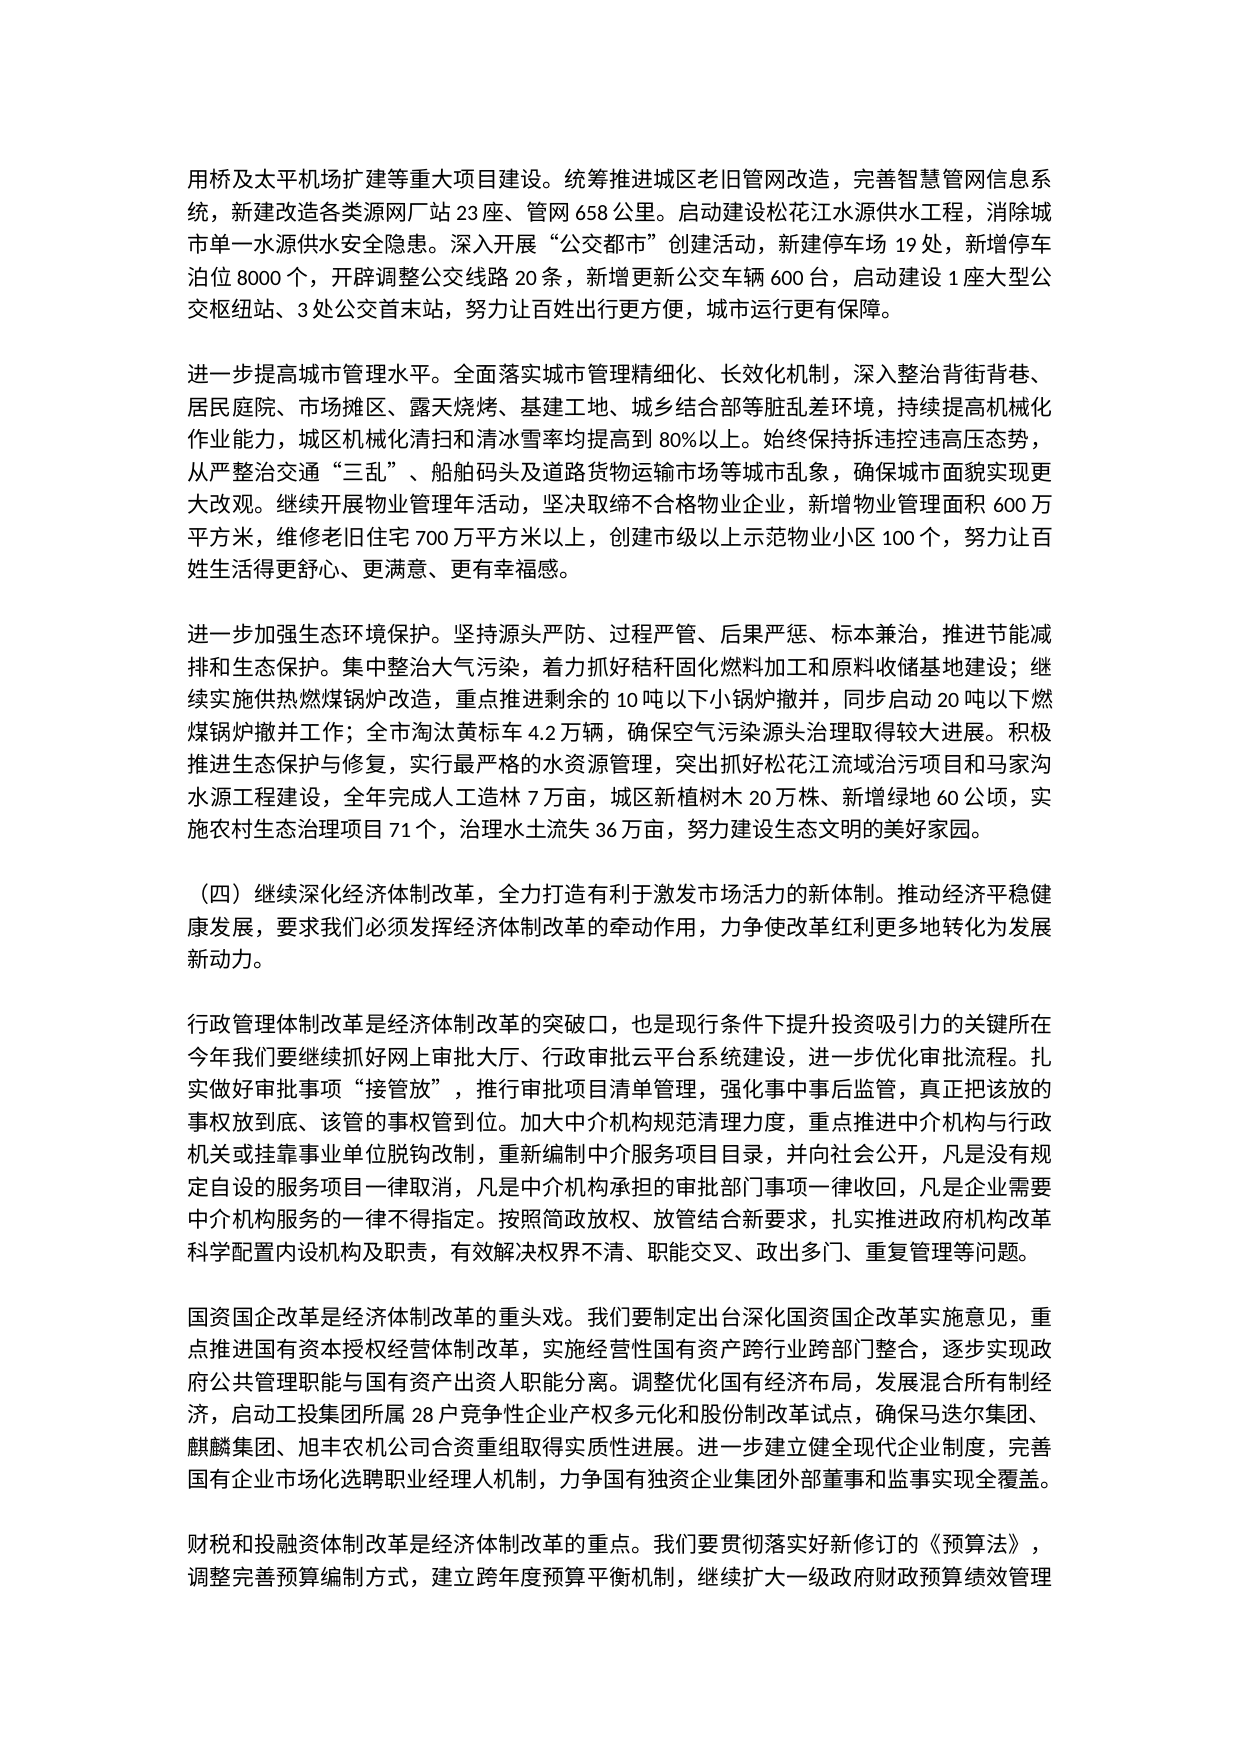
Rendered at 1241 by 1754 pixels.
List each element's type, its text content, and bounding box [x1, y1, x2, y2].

text 进一步提高城市管理水平。全面落实城市管理精细化、长效化机制，深入整治背街背巷、居民庭院、市场摊区、露天烧烤、基建工地、城乡结合部等脏乱差环境，持续提高机械化作业能力，城区机械化清扫和清冰雪率均提高到80%以上。始终保持拆违控违高压态势，从严整治交通“三乱”、船舶码头及道路货物运输市场等城市乱象，确保城市面貌实现更大改观。继续开展物业管理年活动，坚决取缔不合格物业企业，新增物业管理面积600万平方米，维修老旧住宅700万平方米以上，创建市级以上示范物业小区100个，努力让百姓生活得更舒心、更满意、更有幸福感。 [187, 357, 1053, 584]
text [187, 1527, 1053, 1592]
text 行政管理体制改革是经济体制改革的突破口，也是现行条件下提升投资吸引力的关键所在。今年我们要继续抓好网上审批大厅、行政审批云平台系统建设，进一步优化审批流程。扎实做好审批事项“接管放”，推行审批项目清单管理，强化事中事后监管，真正把该放的事权放到底、该管的事权管到位。加大中介机构规范清理力度，重点推进中介机构与行政机关或挂靠事业单位脱钩改制，重新编制中介服务项目目录，并向社会公开，凡是没有规定自设的服务项目一律取消，凡是中介机构承担的审批部门事项一律收回，凡是企业需要中介机构服务的一律不得指定。按照简政放权、放管结合新要求，扎实推进政府机构改革，科学配置内设机构及职责，有效解决权界不清、职能交叉、政出多门、重复管理等问题。 [187, 1007, 1053, 1267]
text 国资国企改革是经济体制改革的重头戏。我们要制定出台深化国资国企改革实施意见，重点推进国有资本授权经营体制改革，实施经营性国有资产跨行业跨部门整合，逐步实现政府公共管理职能与国有资产出资人职能分离。调整优化国有经济布局，发展混合所有制经济，启动工投集团所属28户竞争性企业产权多元化和股份制改革试点，确保马迭尔集团、麒麟集团、旭丰农机公司合资重组取得实质性进展。进一步建立健全现代企业制度，完善国有企业市场化选聘职业经理人机制，力争国有独资企业集团外部董事和监事实现全覆盖。 [187, 1299, 1053, 1494]
text 进一步加强生态环境保护。坚持源头严防、过程严管、后果严惩、标本兼治，推进节能减排和生态保护。集中整治大气污染，着力抓好秸秆固化燃料加工和原料收储基地建设；继续实施供热燃煤锅炉改造，重点推进剩余的10吨以下小锅炉撤并，同步启动20吨以下燃煤锅炉撤并工作；全市淘汰黄标车4.2万辆，确保空气污染源头治理取得较大进展。积极推进生态保护与修复，实行最严格的水资源管理，突出抓好松花江流域治污项目和马家沟水源工程建设，全年完成人工造林7万亩，城区新植树木20万株、新增绿地60公顷，实施农村生态治理项目71个，治理水土流失36万亩，努力建设生态文明的美好家园。 [187, 617, 1053, 844]
text （四）继续深化经济体制改革，全力打造有利于激发市场活力的新体制。推动经济平稳健康发展，要求我们必须发挥经济体制改革的牵动作用，力争使改革红利更多地转化为发展新动力。 [187, 877, 1053, 974]
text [187, 162, 1053, 324]
